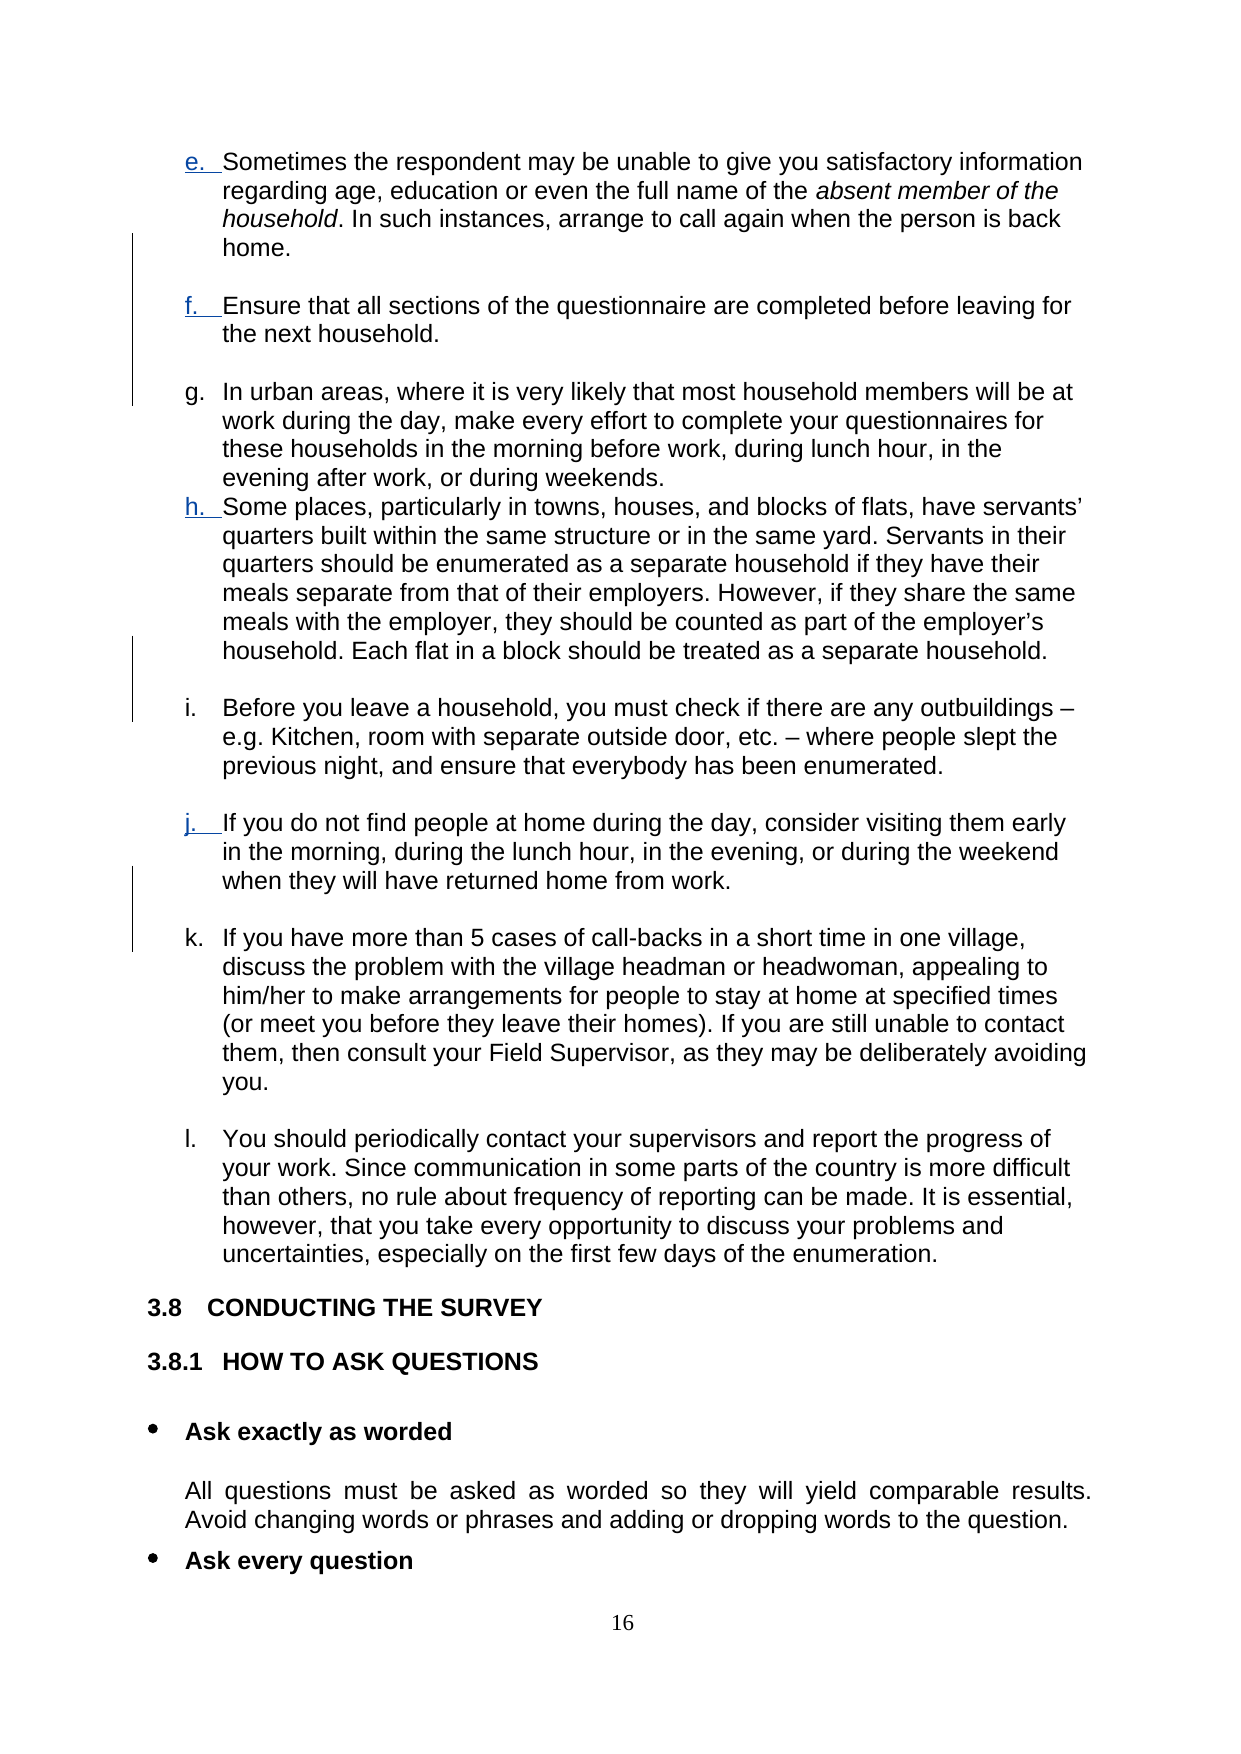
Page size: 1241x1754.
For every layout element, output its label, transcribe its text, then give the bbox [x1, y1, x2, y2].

list You should periodically contact your supervisors and report the progress of your work. Since communication in some parts of the country is more difficult than others, no rule about frequency of reporting can be made. It is essential, however, that you take every opportunity to discuss your problems and uncertainties, especially on the first few days of the enumeration. [184, 1124, 1093, 1268]
list If you do not find people at home during the day, consider visiting them early in the morning, during the lunch hour, in the evening, or during the weekend when they will have returned home from work. [184, 808, 1093, 894]
list Sometimes the respondent may be unable to give you satisfactory information regarding age, education or even the full name of the absent member of the household. In such instances, arrange to call again when the person is back home. [184, 147, 1093, 262]
list Some places, particularly in towns, houses, and blocks of flats, have servants’ quarters built within the same structure or in the same yard. Servants in their quarters should be enumerated as a separate household if they have their meals separate from that of their employers. However, if they share the same meals with the employer, they should be counted as part of the employer’s household. Each flat in a block should be treated as a separate household. [184, 492, 1093, 664]
subtitle CONDUCTING THE SURVEY [147, 1293, 1093, 1322]
list In urban areas, where it is very likely that most household members will be at work during the day, make every effort to complete your questionnaires for these households in the morning before work, during lunch hour, in the evening after work, or during weekends. [184, 377, 1093, 492]
list Ask exactly as worded [147, 1417, 1093, 1448]
subtitle HOW TO ASK QUESTIONS [147, 1347, 1093, 1376]
list Ensure that all sections of the questionnaire are completed before leaving for the next household. [184, 291, 1093, 348]
list Before you leave a household, you must check if there are any outbuildings – e.g. Kitchen, room with separate outside door, etc. – where people slept the previous night, and ensure that everybody has been enumerated. [184, 693, 1093, 779]
list Ask every question [147, 1546, 1093, 1577]
list If you have more than 5 cases of call-backs in a short time in one village, discuss the problem with the village headman or headwoman, appealing to him/her to make arrangements for people to stay at home at specified times (or meet you before they leave their homes). If you are still unable to contact them, then consult your Field Supervisor, as they may be deliberately avoiding you. [184, 923, 1093, 1096]
text All questions must be asked as worded so they will yield comparable results. Avoid changing words or phrases and adding or dropping words to the question. [184, 1476, 1093, 1534]
